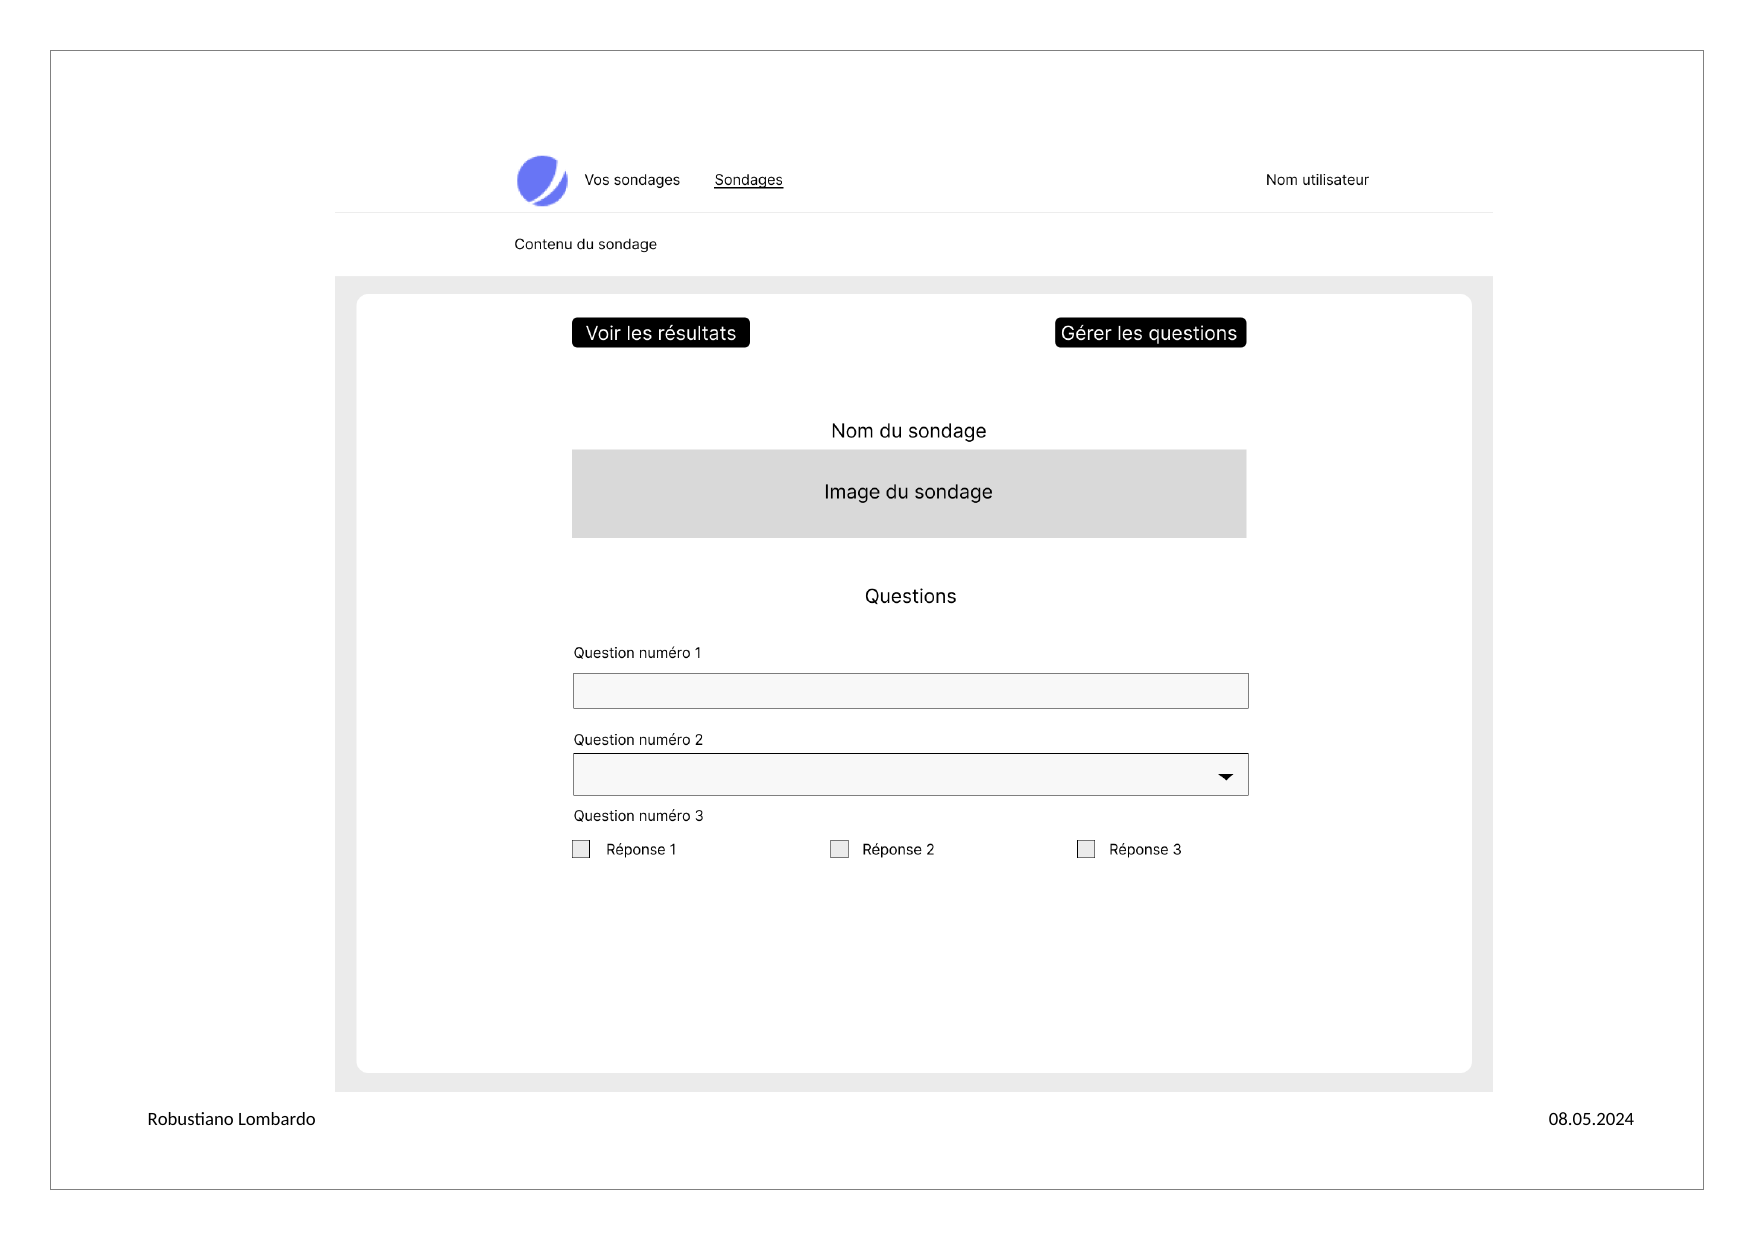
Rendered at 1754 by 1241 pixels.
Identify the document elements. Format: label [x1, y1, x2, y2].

picture [335, 147, 1493, 1092]
